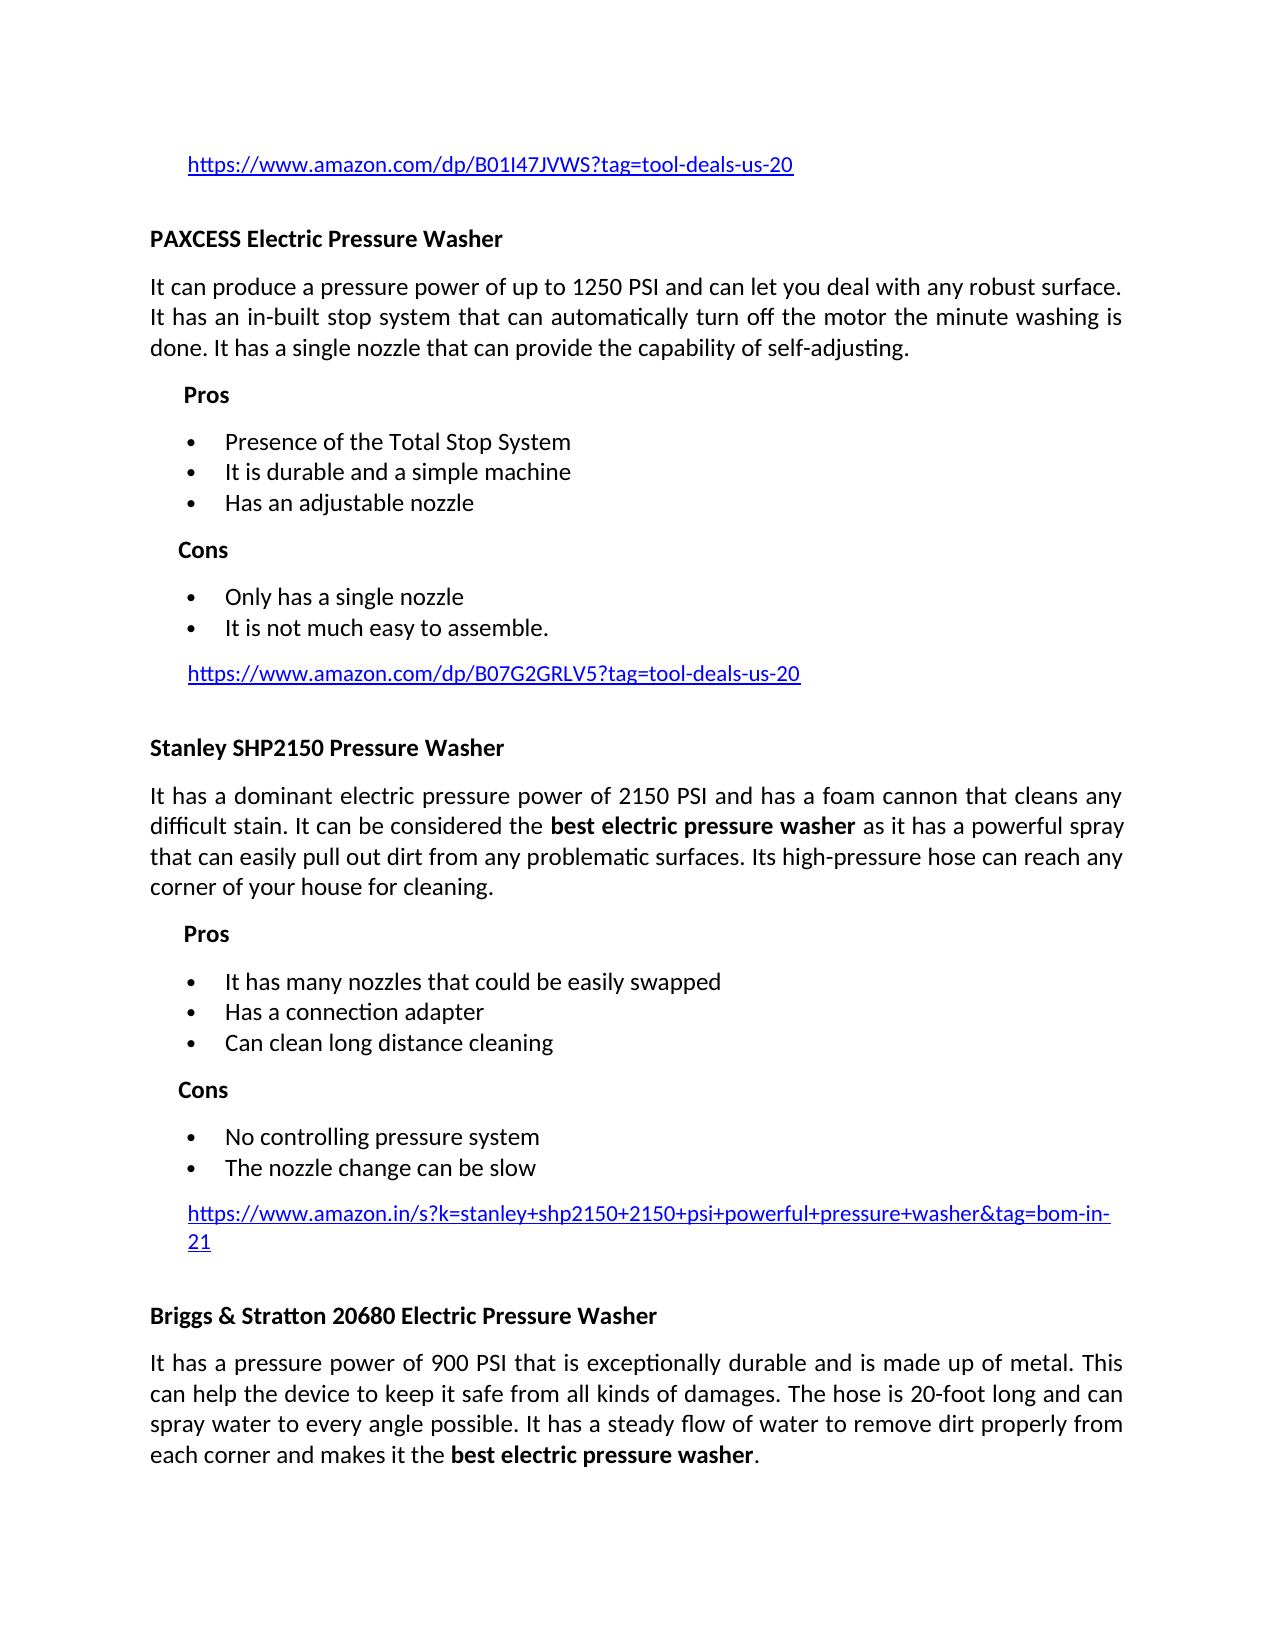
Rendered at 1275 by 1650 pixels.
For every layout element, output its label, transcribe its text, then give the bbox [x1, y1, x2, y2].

text PAXCESS Electric Pressure Washer [150, 223, 1125, 254]
list No controlling pressure system [187, 1121, 1125, 1152]
text It can produce a pressure power of up to 1250 PSI and can let you deal with any robust surface. It has an in-built stop system that can automatically turn off the motor the minute washing is done. It has a single nozzle that can provide the capability of self-adjusting. [150, 271, 1125, 362]
list Has an adjustable nozzle [187, 487, 1125, 518]
text https://www.amazon.com/dp/B01I47JVWS?tag=tool-deals-us-20 [187, 150, 1125, 178]
list Presence of the Total Stop System [187, 426, 1125, 457]
text Pros [150, 379, 1125, 409]
list Has a connection adapter [187, 996, 1125, 1027]
list It is durable and a simple machine [187, 457, 1125, 487]
text It has a dominant electric pressure power of 2150 PSI and has a foam cannon that cleans any difficult stain. It can be considered the best electric pressure washer as it has a powerful spray that can easily pull out dirt from any problematic surfaces. Its high-pressure hose can reach any corner of your house for cleaning. [150, 780, 1125, 902]
list Only has a single nozzle [187, 581, 1125, 612]
text Cons [150, 534, 1125, 565]
text Pros [150, 918, 1125, 949]
list The nozzle change can be slow [187, 1152, 1125, 1182]
list It is not much easy to assemble. [187, 612, 1125, 642]
text https://www.amazon.com/dp/B07G2GRLV5?tag=tool-deals-us-20 [187, 659, 1125, 687]
text https://www.amazon.in/s?k=stanley+shp2150+2150+psi+powerful+pressure+washer&tag=bom-in-21 [187, 1199, 1125, 1255]
text It has a pressure power of 900 PSI that is exceptionally durable and is made up of metal. This can help the device to keep it safe from all kinds of damages. The hose is 20-foot long and can spray water to every angle possible. It has a steady flow of water to remove dirt properly from each corner and makes it the best electric pressure washer. [150, 1347, 1125, 1469]
list It has many nozzles that could be easily swapped [187, 966, 1125, 996]
text Briggs & Stratton 20680 Electric Pressure Washer [150, 1300, 1125, 1331]
list Can clean long distance cleaning [187, 1027, 1125, 1057]
text Cons [150, 1074, 1125, 1104]
text Stanley SHP2150 Pressure Washer [150, 733, 1125, 763]
